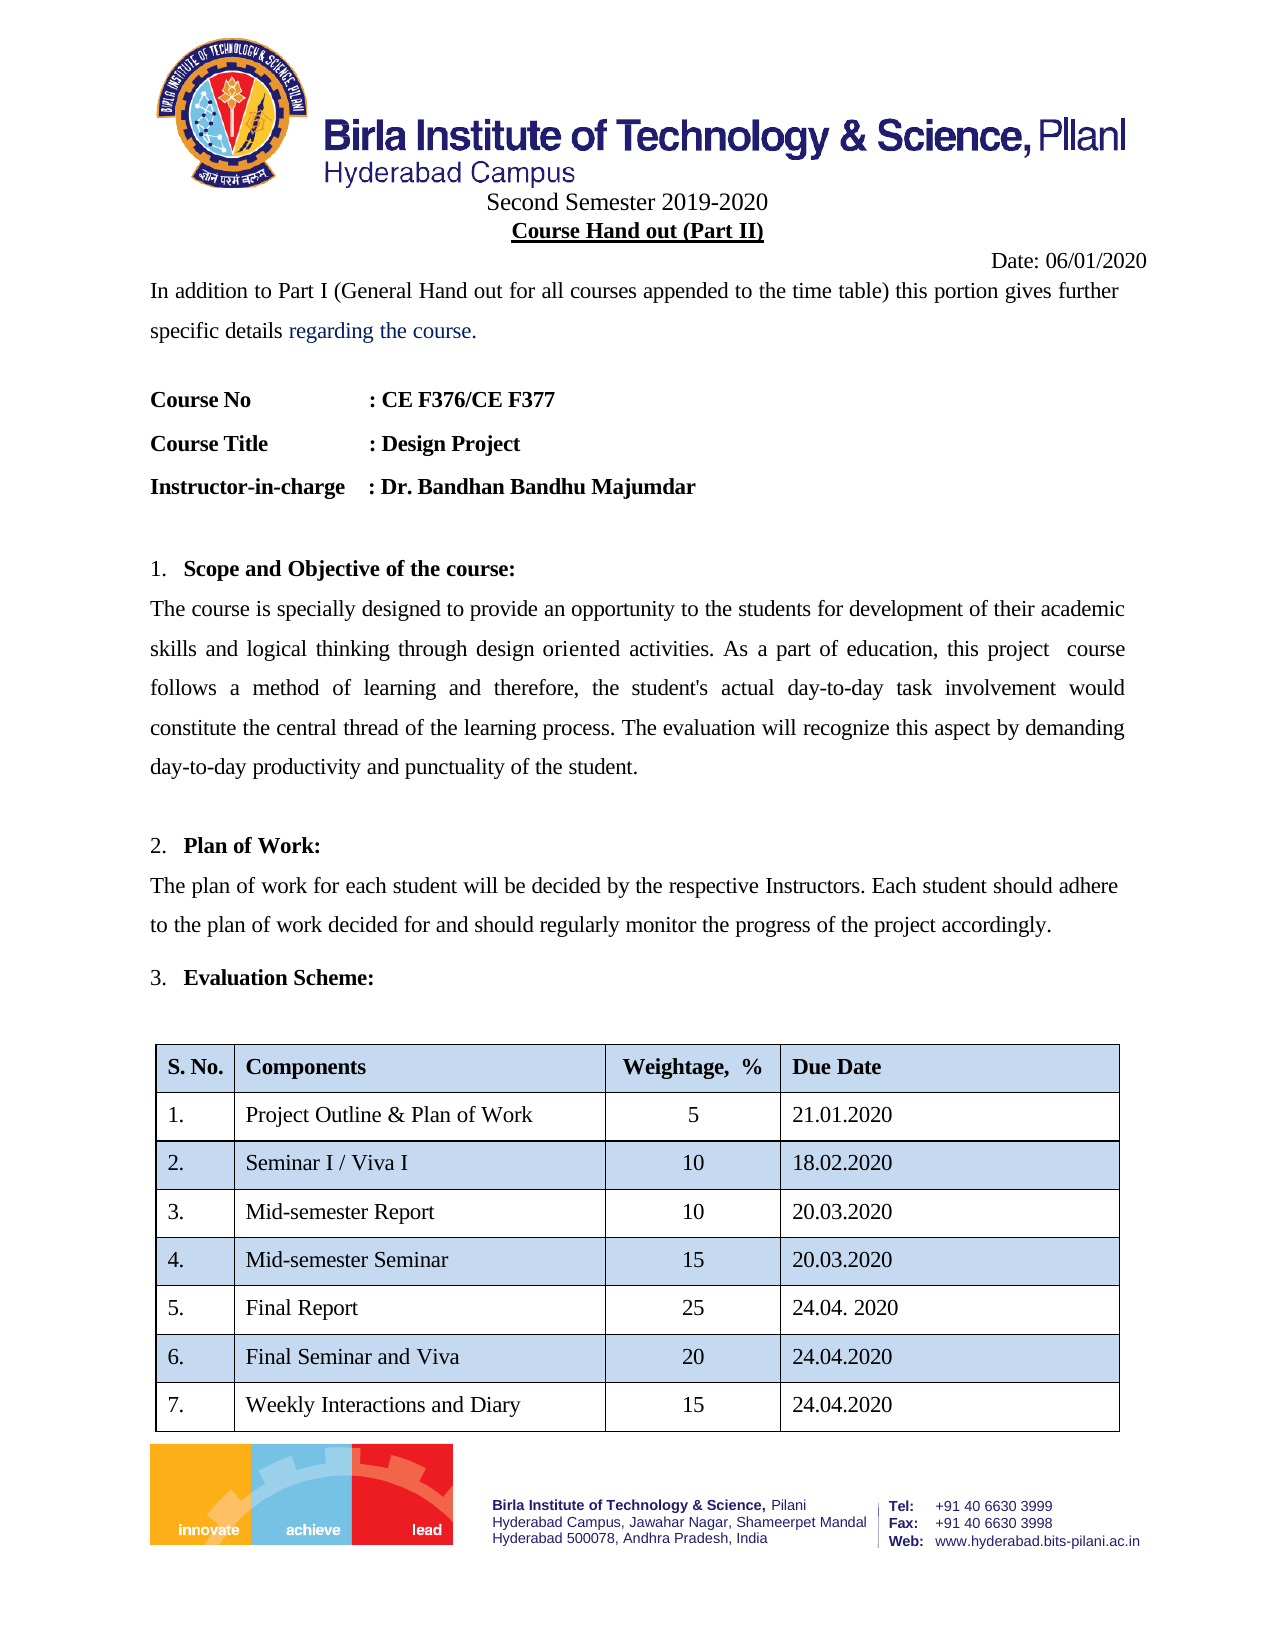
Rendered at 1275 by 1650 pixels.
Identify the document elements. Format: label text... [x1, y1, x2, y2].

table_cell 24.04. 2020 [781, 1286, 1119, 1334]
table_cell 3. [157, 1190, 234, 1237]
table_cell 5. [157, 1286, 234, 1334]
table_cell 1. [157, 1093, 234, 1140]
table_cell 24.04.2020 [781, 1335, 1119, 1382]
text The plan of work for each student will be decided by the respective Instructors. Each student should adhere to the plan of work decided for and should regularly monitor the progress of the project accordingly. [150, 872, 1126, 937]
table_cell 20.03.2020 [781, 1238, 1119, 1285]
table_header Components [235, 1045, 605, 1092]
table_header S. No. [157, 1045, 234, 1092]
subtitle Course Hand out (Part II) [507, 217, 768, 243]
subtitle Evaluation Scheme: [150, 964, 1152, 990]
text Instructor-in-charge : Dr. Bandhan Bandhu Majumdar [150, 473, 1126, 499]
table_cell Weekly Interactions and Diary [235, 1383, 605, 1431]
picture [156, 38, 308, 188]
table_cell 20.03.2020 [781, 1190, 1119, 1237]
table_cell 15 [606, 1238, 780, 1285]
text Course No : CE F376/CE F377 [150, 386, 1126, 413]
picture [935, 1497, 1141, 1573]
picture [613, 115, 1062, 160]
table_cell Final Seminar and Viva [235, 1335, 605, 1382]
picture [888, 1497, 924, 1573]
table_header Due Date [781, 1045, 1119, 1092]
subtitle Plan of Work: [150, 832, 1152, 859]
text Date: 06/01/2020 [991, 247, 1152, 273]
table_cell Final Report [235, 1286, 605, 1334]
table_cell 10 [606, 1142, 780, 1189]
text Second Semester 2019-2020 [432, 188, 768, 216]
table_cell 15 [606, 1383, 780, 1431]
table_cell 21.01.2020 [781, 1093, 1119, 1140]
table_cell 25 [606, 1286, 780, 1334]
table_cell 18.02.2020 [781, 1142, 1119, 1189]
table_cell 5 [606, 1093, 780, 1140]
table_cell Mid-semester Seminar [235, 1238, 605, 1285]
picture [491, 1497, 869, 1571]
table_cell Project Outline & Plan of Work [235, 1093, 605, 1140]
table_cell Mid-semester Report [235, 1190, 605, 1237]
table_cell Seminar I / Viva I [235, 1142, 605, 1189]
text In addition to Part I (General Hand out for all courses appended to the time table) this portion gives further specific details regarding the course. [150, 277, 1126, 343]
text Course Title : Design Project [150, 430, 1126, 456]
table_cell 4. [157, 1238, 234, 1285]
picture [321, 115, 607, 188]
table_cell 10 [606, 1190, 780, 1237]
list Scope and Objective of the course: [150, 556, 1152, 582]
table_cell 2. [157, 1142, 234, 1189]
text The course is specially designed to provide an opportunity to the students for development of their academic skills and logical thinking through design oriented activities. As a part of education, this project course follows a method of learning and therefore, the student's actual day-to-day task involvement would constitute the central thread of the learning process. The evaluation will recognize this aspect by demanding day-to-day productivity and punctuality of the student. [150, 595, 1126, 779]
table_header Weightage, % [606, 1045, 780, 1092]
table_cell 24.04.2020 [781, 1383, 1119, 1431]
table_cell 20 [606, 1335, 780, 1382]
table_cell 7. [157, 1383, 234, 1431]
table_cell 6. [157, 1335, 234, 1382]
